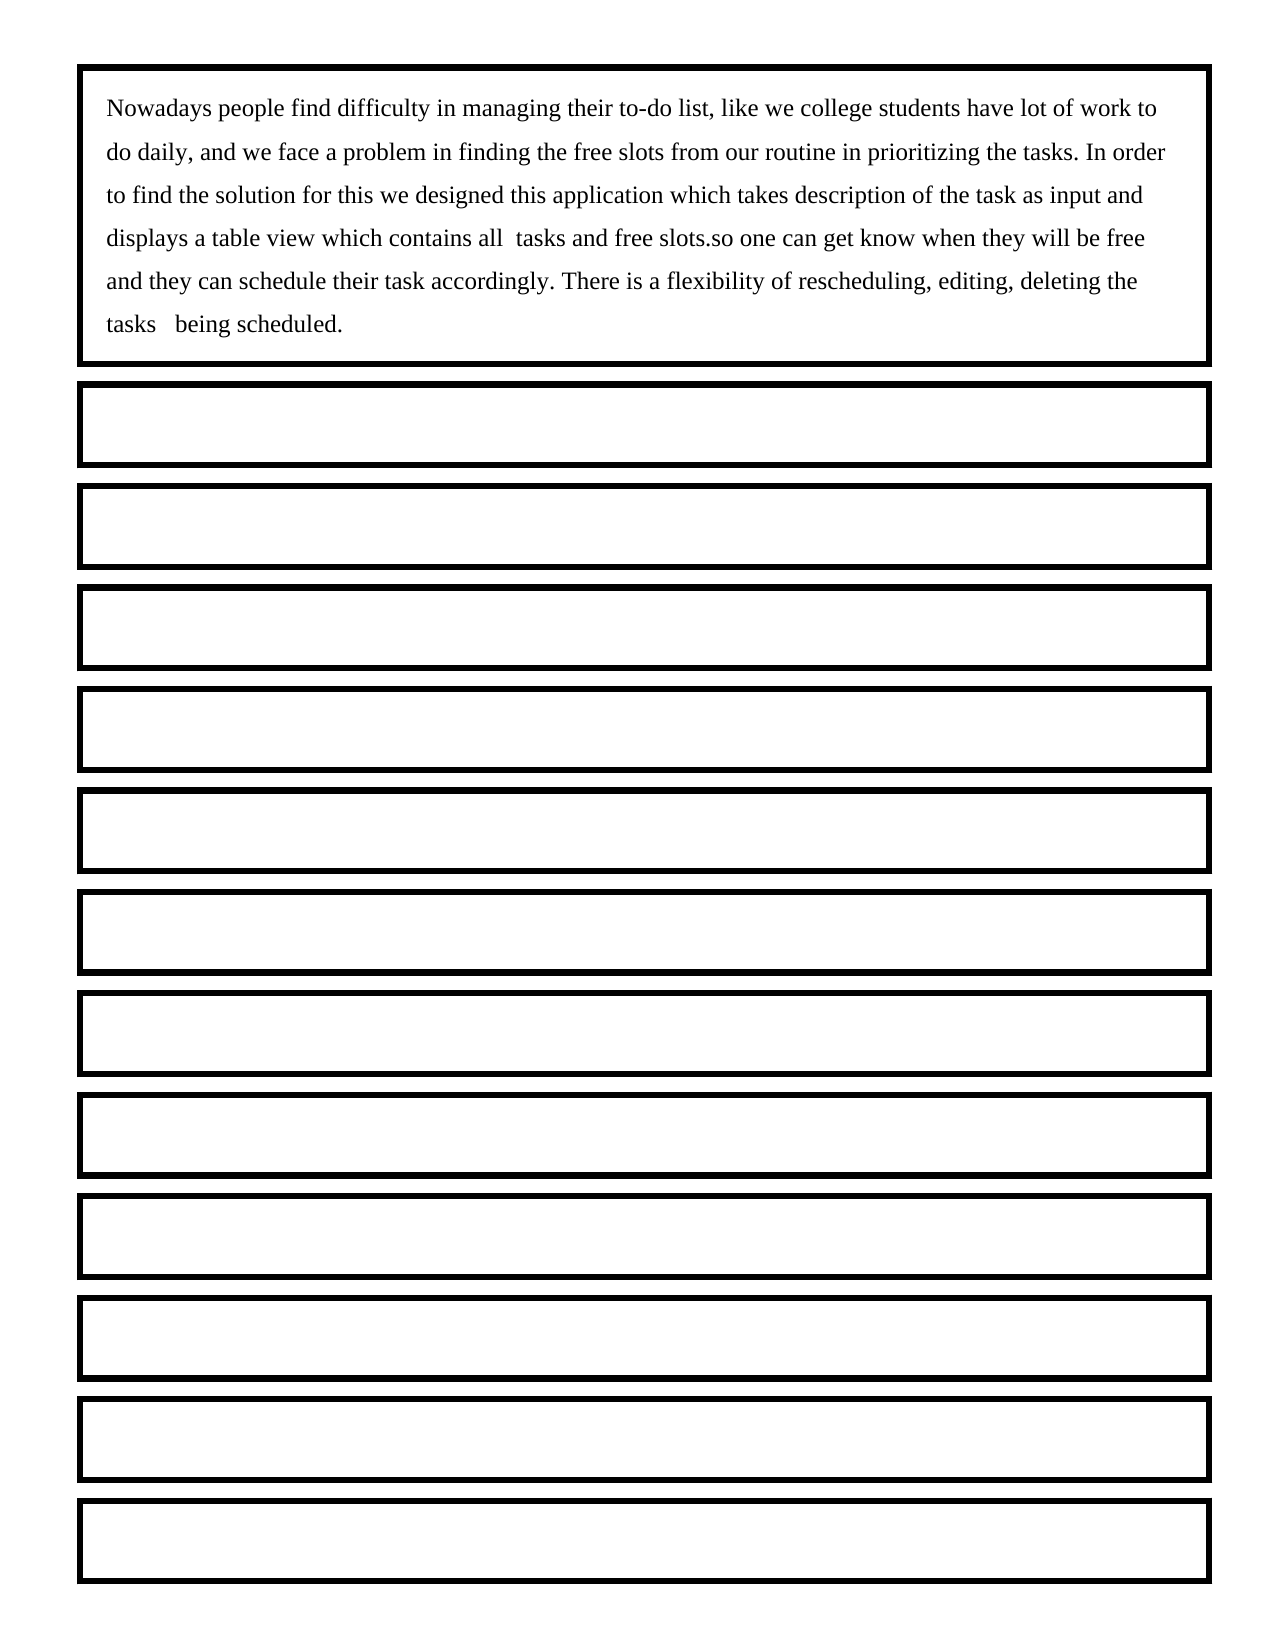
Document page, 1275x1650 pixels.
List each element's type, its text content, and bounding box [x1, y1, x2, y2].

text Nowadays people find difficulty in managing their to-do list, like we college students have lot of work to do daily, and we face a problem in finding the free slots from our routine in prioritizing the tasks. In order to find the solution for this we designed this application which takes description of the task as input and displays a table view which contains all tasks and free slots.so one can get know when they will be free and they can schedule their task accordingly. There is a flexibility of rescheduling, editing, deleting the tasks being scheduled. [83, 71, 1206, 361]
